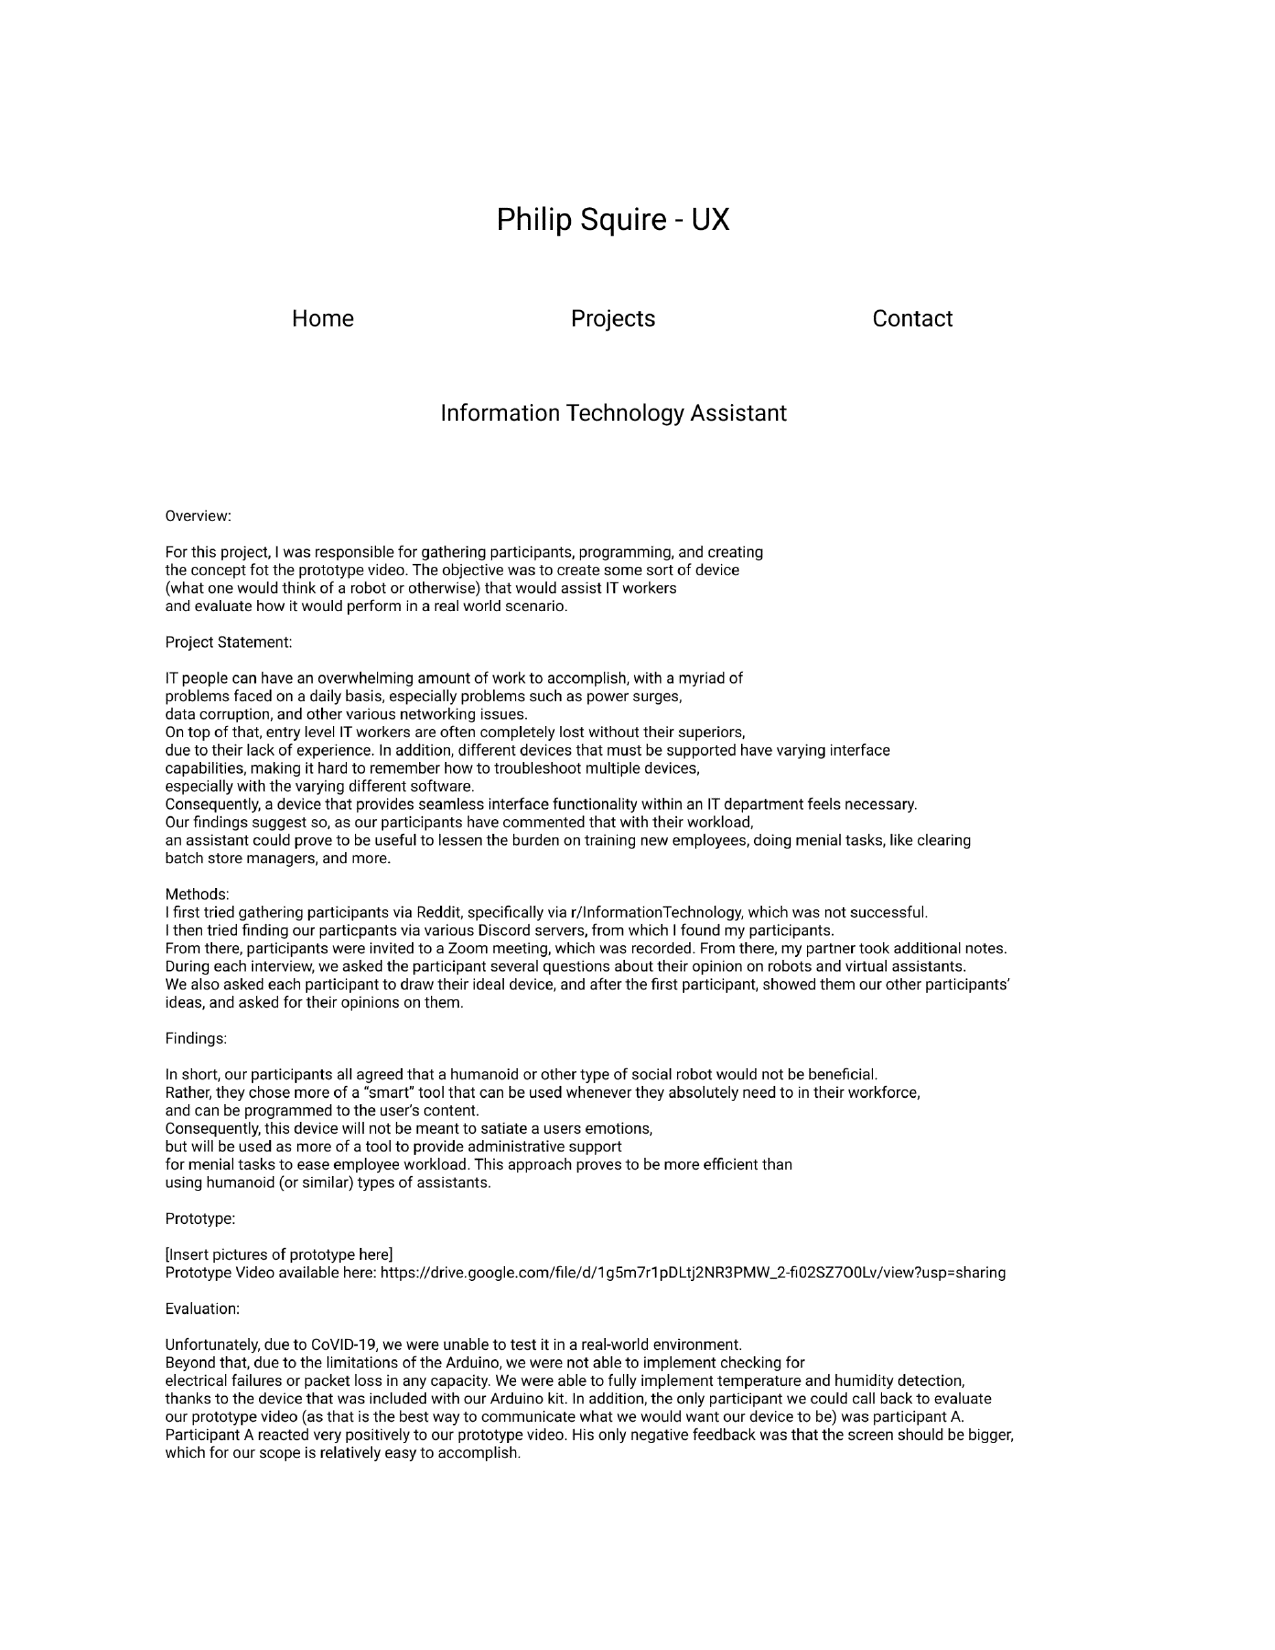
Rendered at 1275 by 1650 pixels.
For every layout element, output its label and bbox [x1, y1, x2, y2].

picture [150, 150, 1075, 1500]
